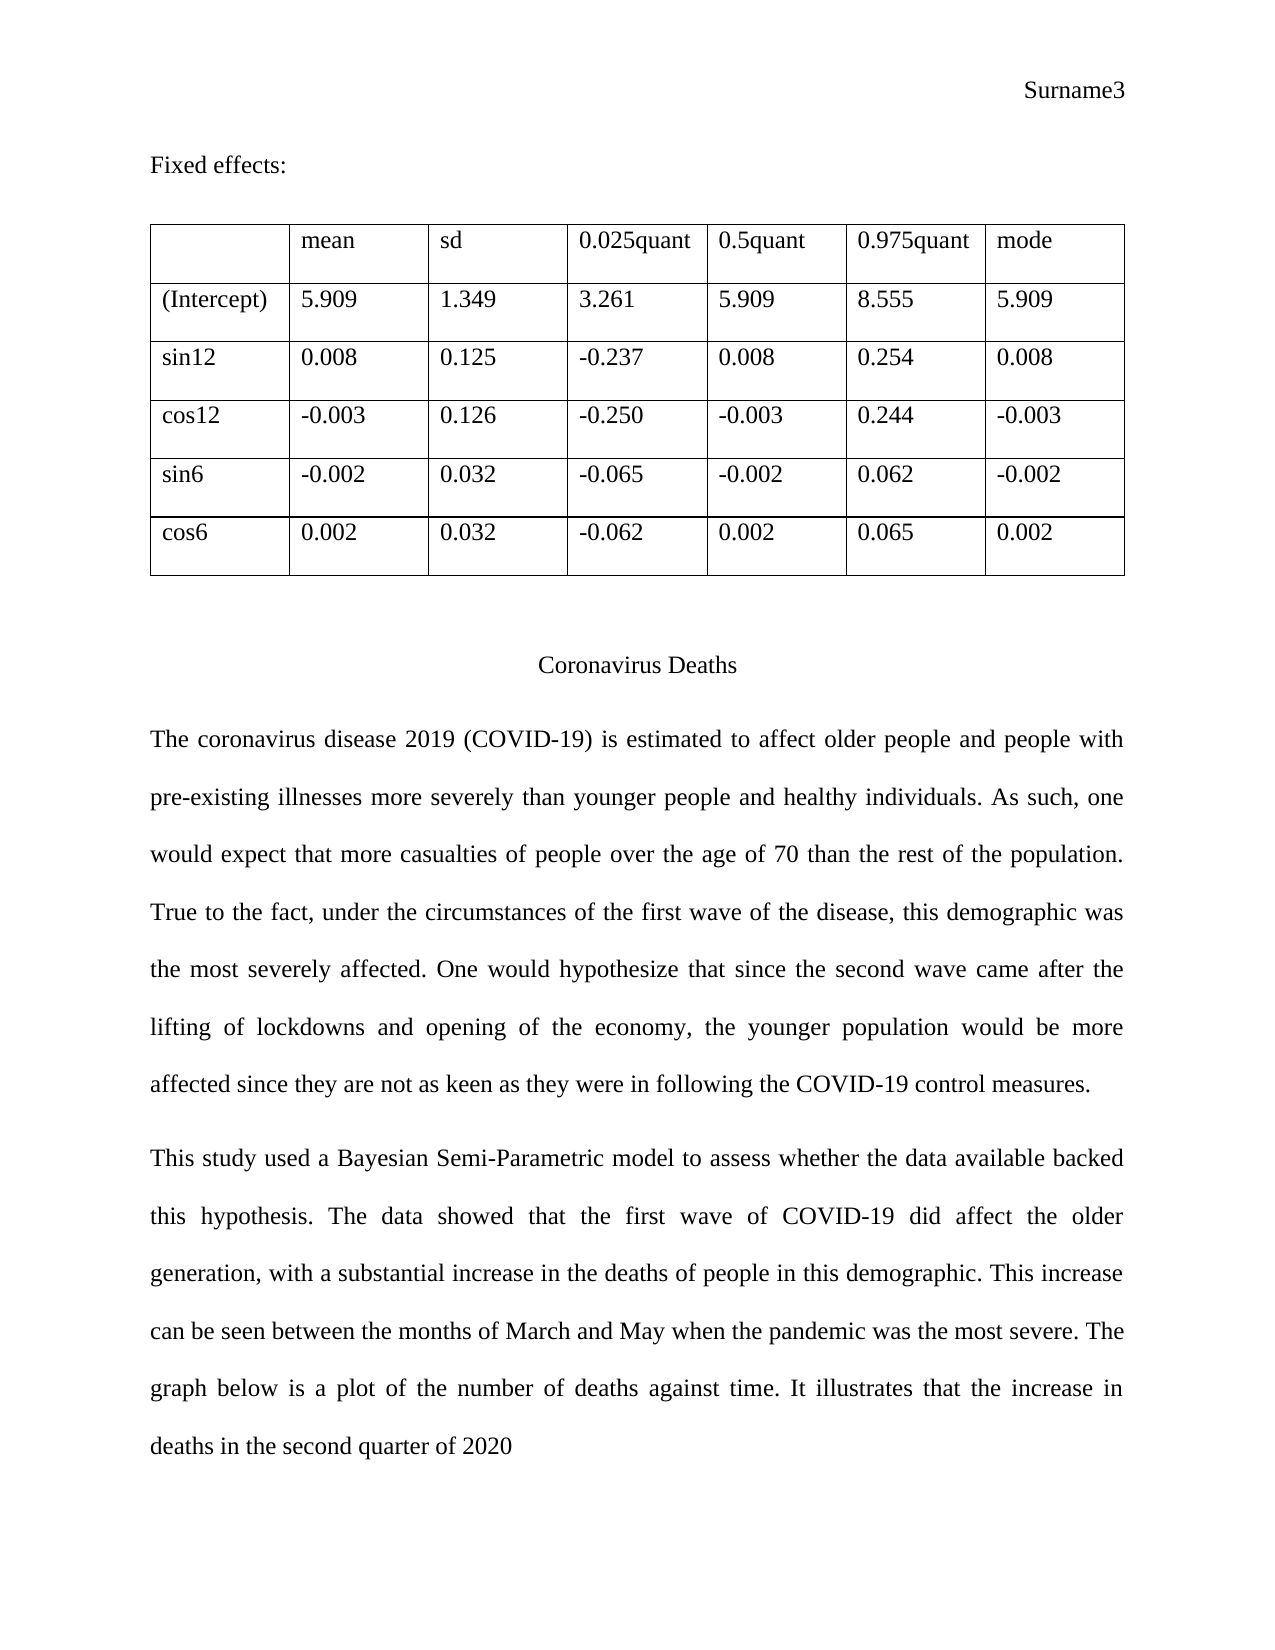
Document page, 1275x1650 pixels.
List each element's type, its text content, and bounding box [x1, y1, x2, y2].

text Coronavirus Deaths [150, 650, 1125, 679]
table_header mean [290, 225, 428, 283]
table_cell 0.032 [429, 518, 567, 575]
table_cell 0.002 [708, 518, 846, 575]
table_cell 8.555 [847, 284, 985, 341]
table_cell cos12 [151, 401, 289, 458]
table_cell sin12 [151, 342, 289, 399]
table_cell 5.909 [290, 284, 428, 341]
table_cell -0.002 [986, 459, 1124, 516]
table_cell 1.349 [429, 284, 567, 341]
table_cell sin6 [151, 459, 289, 516]
table_cell 5.909 [986, 284, 1124, 341]
table_header 0.5quant [708, 225, 846, 283]
table_cell -0.002 [290, 459, 428, 516]
text This study used a Bayesian Semi-Parametric model to assess whether the data available backed this hypothesis. The data showed that the first wave of COVID-19 did affect the older generation, with a substantial increase in the deaths of people in this demographic. This increase can be seen between the months of March and May when the pandemic was the most severe. The graph below is a plot of the number of deaths against time. It illustrates that the increase in deaths in the second quarter of 2020 [150, 1143, 1125, 1459]
table_header [151, 225, 289, 283]
table_cell -0.003 [290, 401, 428, 458]
table_cell 0.002 [986, 518, 1124, 575]
table_cell 0.244 [847, 401, 985, 458]
table_cell 0.032 [429, 459, 567, 516]
table_cell -0.062 [568, 518, 707, 575]
table_cell 0.125 [429, 342, 567, 399]
table_cell -0.237 [568, 342, 707, 399]
table_cell -0.002 [708, 459, 846, 516]
table_cell 0.002 [290, 518, 428, 575]
table_cell -0.065 [568, 459, 707, 516]
table_cell -0.250 [568, 401, 707, 458]
table_cell 0.008 [986, 342, 1124, 399]
table_cell -0.003 [986, 401, 1124, 458]
table_header 0.975quant [847, 225, 985, 283]
table_cell 0.254 [847, 342, 985, 399]
table_cell 3.261 [568, 284, 707, 341]
table_cell cos6 [151, 518, 289, 575]
table_header mode [986, 225, 1124, 283]
table_header sd [429, 225, 567, 283]
table_cell 0.062 [847, 459, 985, 516]
text Fixed effects: [150, 150, 1125, 179]
table_cell 5.909 [708, 284, 846, 341]
table_cell 0.065 [847, 518, 985, 575]
table_cell -0.003 [708, 401, 846, 458]
text The coronavirus disease 2019 (COVID-19) is estimated to affect older people and people with pre-existing illnesses more severely than younger people and healthy individuals. As such, one would expect that more casualties of people over the age of 70 than the rest of the population. True to the fact, under the circumstances of the first wave of the disease, this demographic was the most severely affected. One would hypothesize that since the second wave came after the lifting of lockdowns and opening of the economy, the younger population would be more affected since they are not as keen as they were in following the COVID-19 control measures. [150, 724, 1125, 1098]
table_cell 0.008 [708, 342, 846, 399]
table_cell 0.008 [290, 342, 428, 399]
table_header 0.025quant [568, 225, 707, 283]
table_cell (Intercept) [151, 284, 289, 341]
table_cell 0.126 [429, 401, 567, 458]
